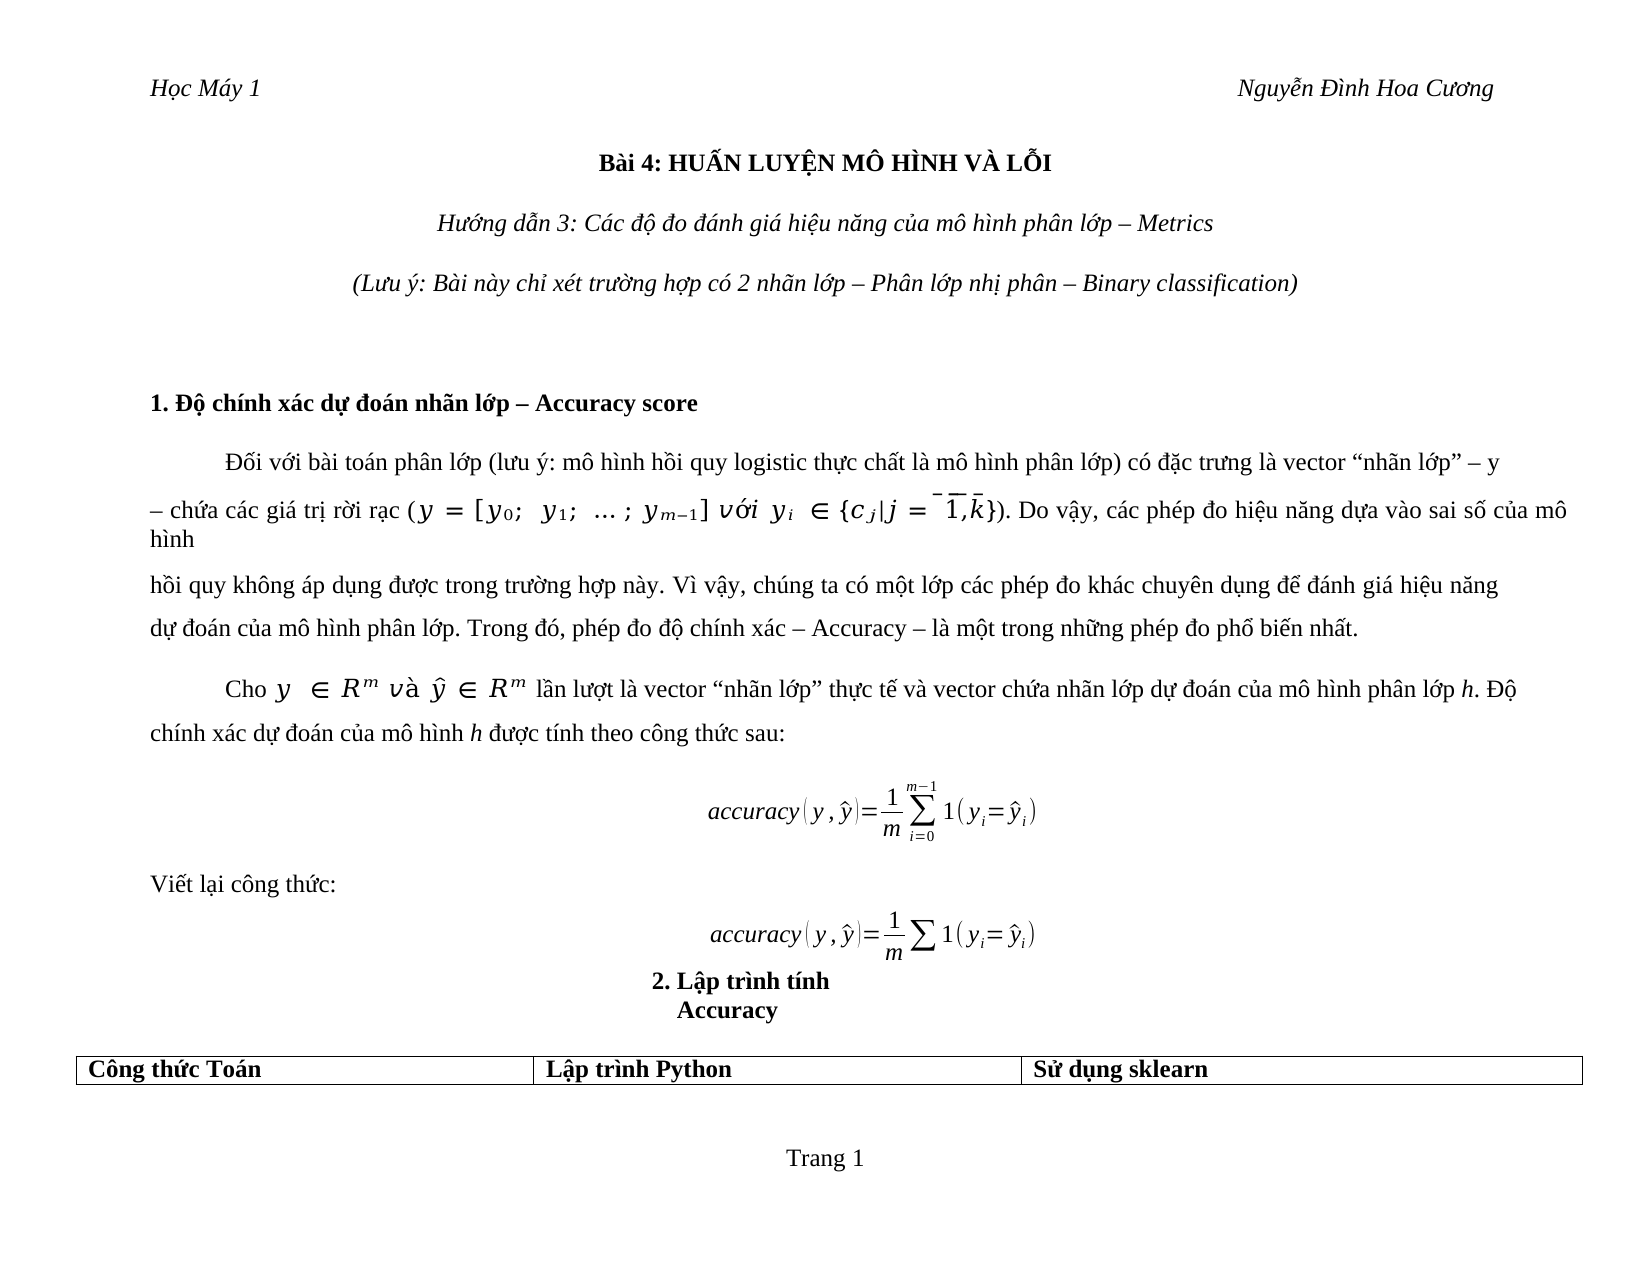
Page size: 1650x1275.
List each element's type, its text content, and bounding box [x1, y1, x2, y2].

text Hướng dẫn 3: Các độ đo đánh giá hiệu năng của mô hình phân lớp – Metrics [351, 208, 1299, 237]
table_header Sử dụng sklearn [1022, 1057, 1582, 1084]
text hồi quy không áp dụng được trong trường hợp này. Vì vậy, chúng ta có một lớp các phép đo khác chuyên dụng để đánh giá hiệu năng dự đoán của mô hình phân lớp. Trong đó, phép đo độ chính xác – Accuracy – là một trong những phép đo phổ biến nhất. [150, 570, 1519, 642]
text – chứa các giá trị rời rạc (𝑦 = [𝑦0; 𝑦1; … ; 𝑦𝑚−1] 𝑣ớ𝑖 𝑦𝑖 ∈ {𝑐𝑗|𝑗 = ̅1̅̅,̅𝑘̅}). Do vậy, các phép đo hiệu năng dựa vào sai số của mô hình [150, 487, 1596, 553]
subtitle Độ chính xác dự đoán nhãn lớp – Accuracy score [150, 388, 1596, 417]
table_header Lập trình Python [534, 1057, 1021, 1084]
table_header Công thức Toán [77, 1057, 533, 1084]
text Viết lại công thức: [150, 869, 1596, 897]
subtitle Bài 4: HUẤN LUYỆN MÔ HÌNH VÀ LỖI [351, 148, 1299, 177]
subtitle Lập trình tính Accuracy [652, 966, 839, 1024]
text Đối với bài toán phân lớp (lưu ý: mô hình hồi quy logistic thực chất là mô hình phân lớp) có đặc trưng là vector “nhãn lớp” – y [225, 447, 1596, 476]
text Cho 𝑦 ∈ 𝑅𝑚 𝑣à 𝑦̂ ∈ 𝑅𝑚 lần lượt là vector “nhãn lớp” thực tế và vector chứa nhãn lớp dự đoán của mô hình phân lớp h. Độ chính xác dự đoán của mô hình h được tính theo công thức sau: [150, 673, 1519, 746]
text (Lưu ý: Bài này chỉ xét trường hợp có 2 nhãn lớp – Phân lớp nhị phân – Binary classification) [351, 268, 1299, 296]
